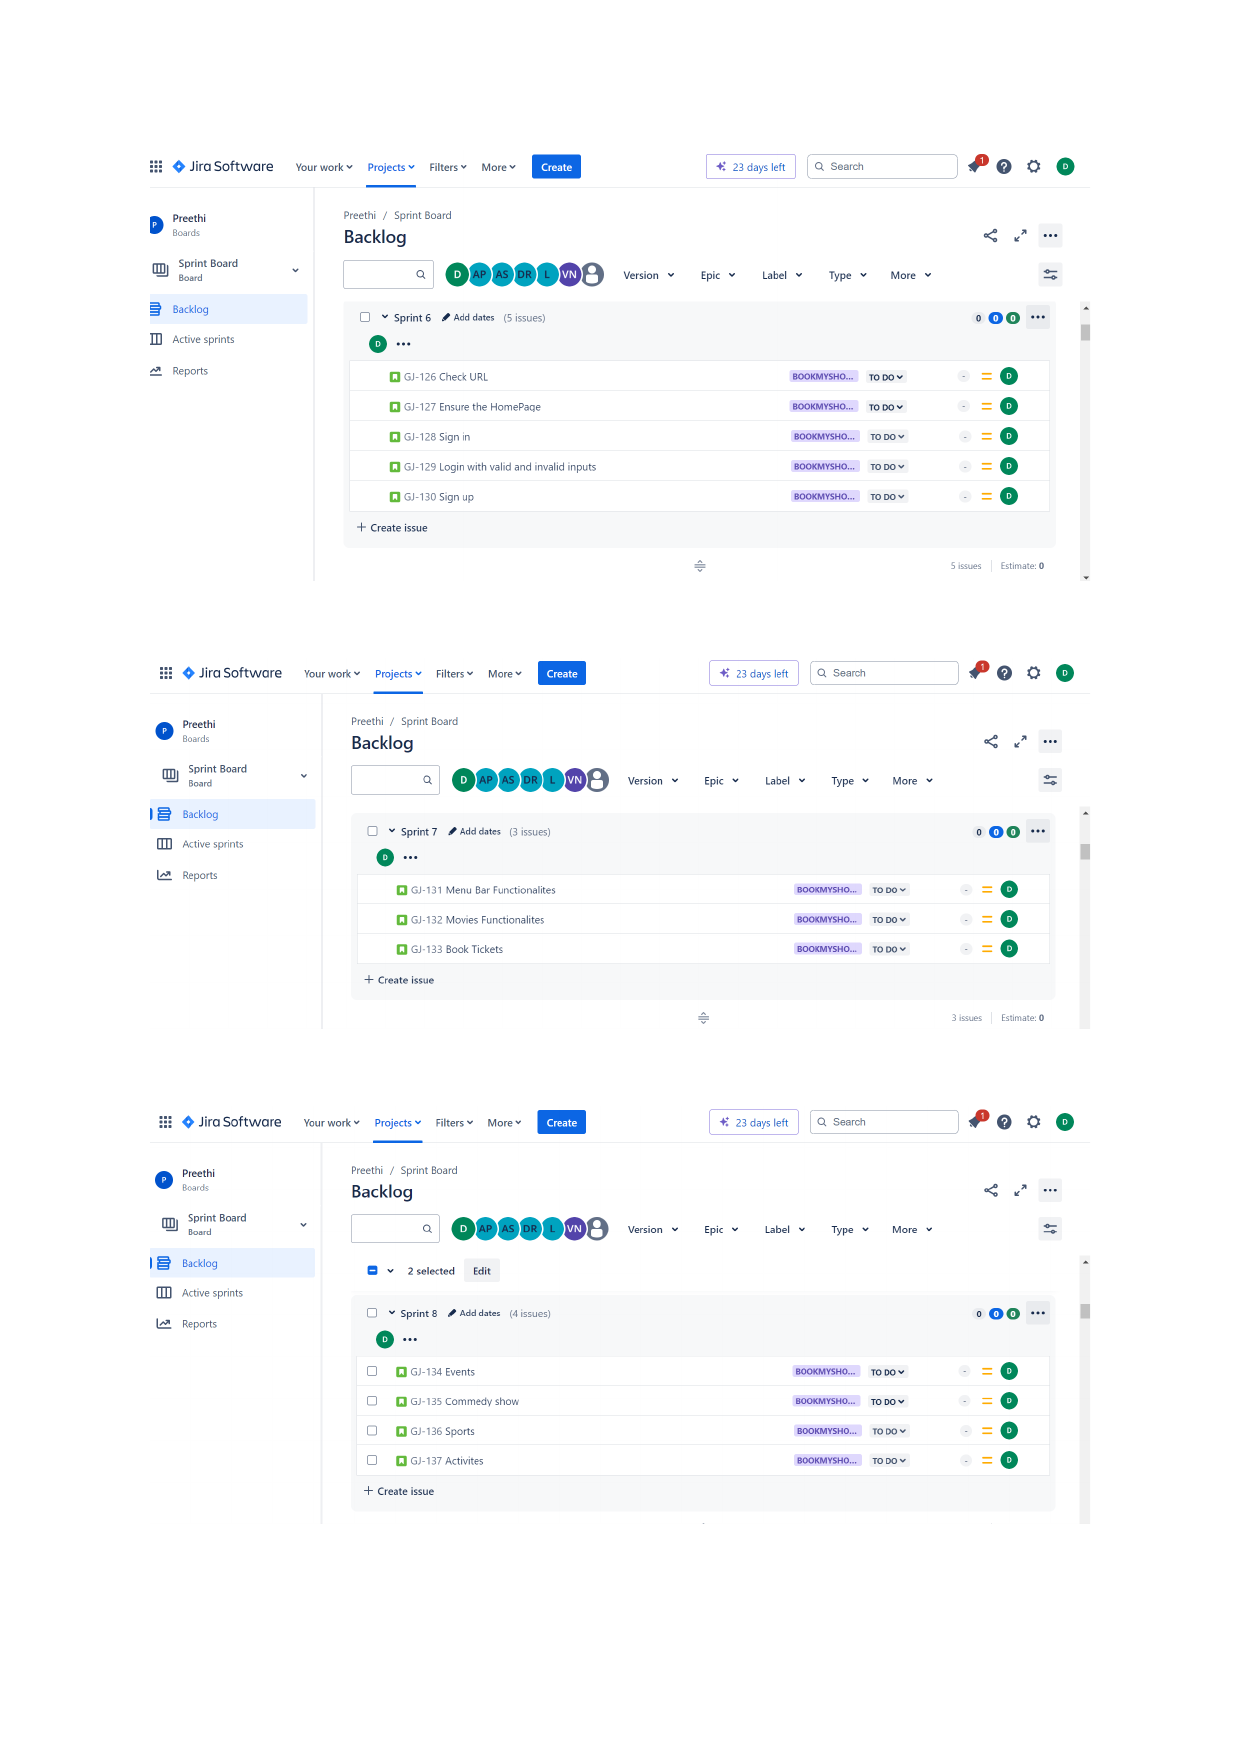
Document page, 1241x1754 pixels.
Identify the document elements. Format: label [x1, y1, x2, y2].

picture [150, 1106, 1091, 1524]
picture [150, 150, 1091, 581]
picture [150, 658, 1091, 1029]
